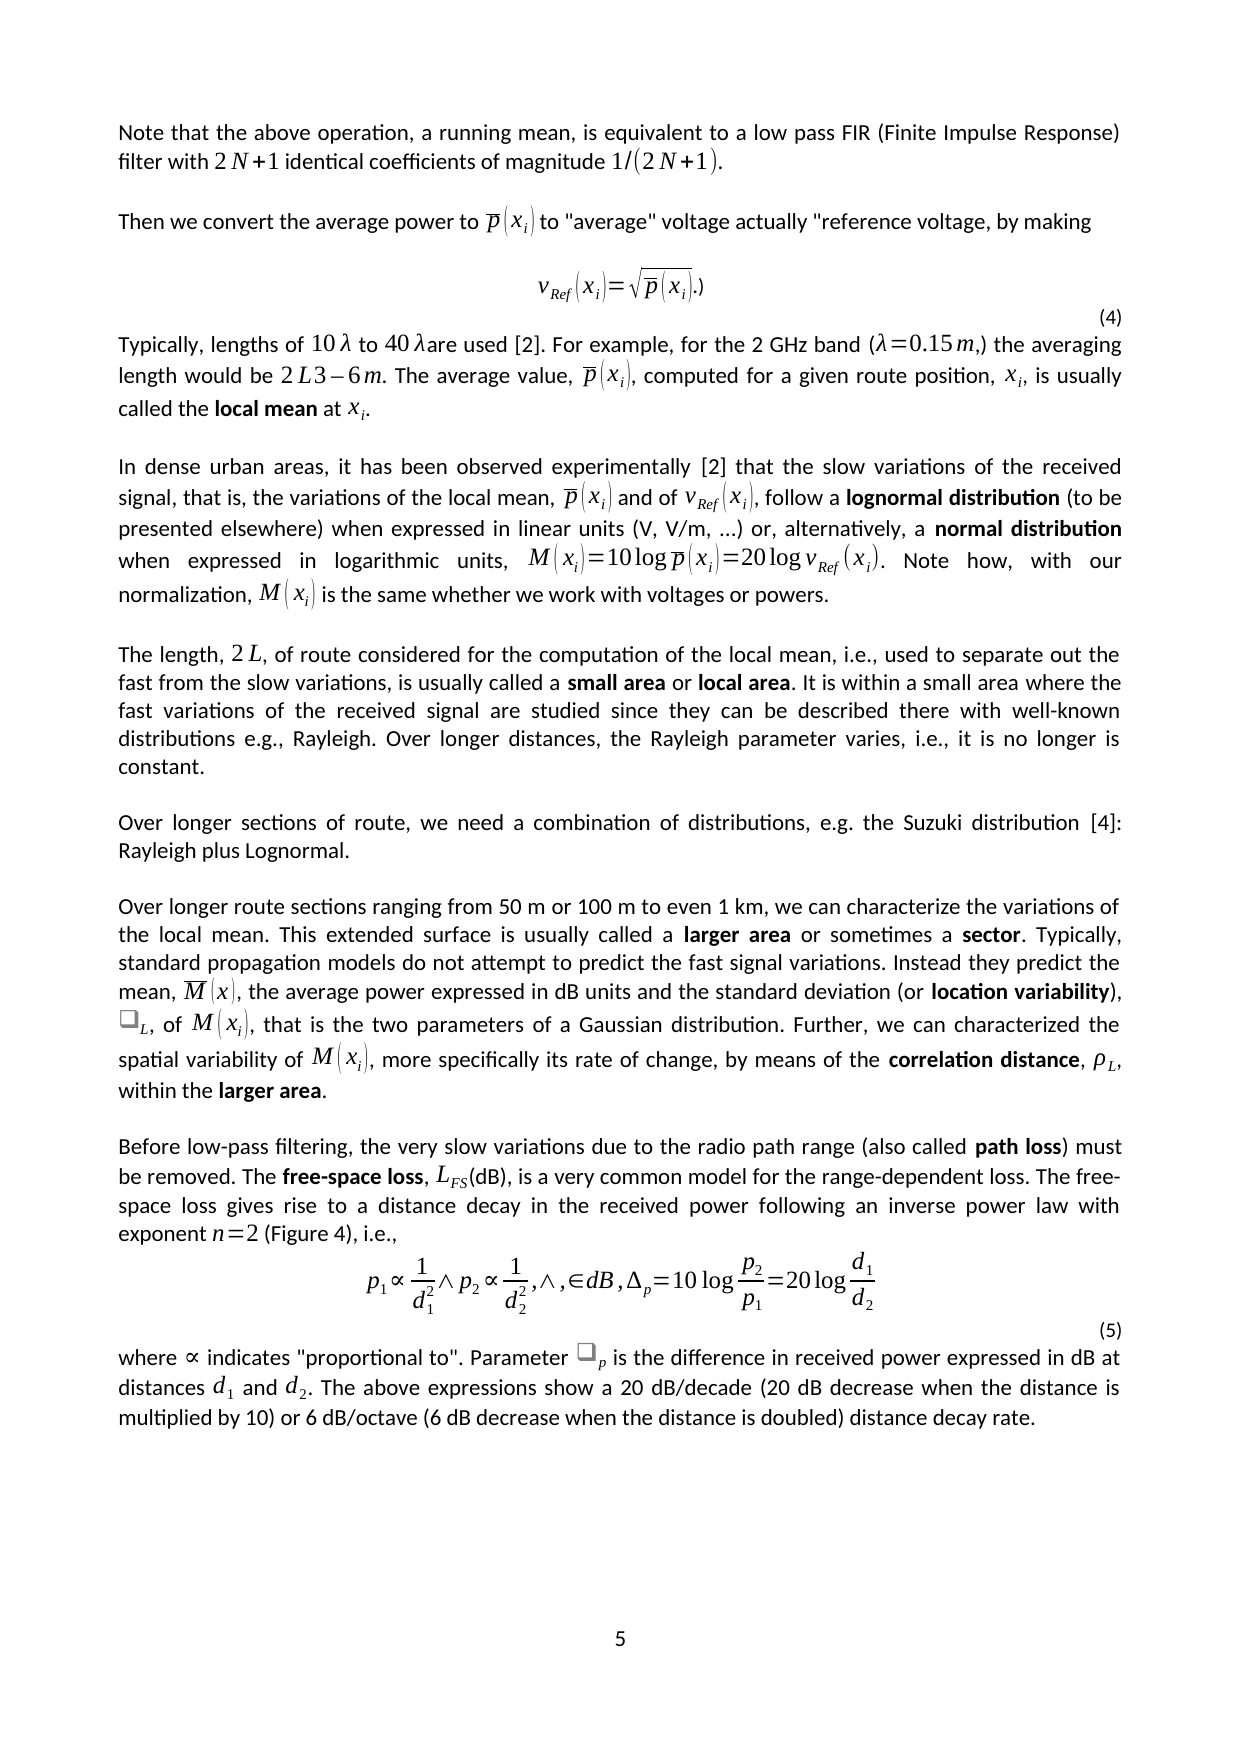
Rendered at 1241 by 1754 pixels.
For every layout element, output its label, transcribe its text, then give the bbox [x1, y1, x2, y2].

text Typically, lengths of to are used [2]. For example, for the 2 GHz band (,) the averaging length would be . The average value, , computed for a given route position, , is usually called the local mean at . [118, 330, 1122, 424]
list where indicates "proportional to". Parameter is the difference in received power expressed in dB at distances and . The above expressions show a 20 dB/decade (20 dB decrease when the distance is multiplied by 10) or 6 dB/octave (6 dB decrease when the distance is doubled) distance decay rate. [118, 1343, 1122, 1431]
text Over longer route sections ranging from 50 m or 100 m to even 1 km, we can characterize the variations of the local mean. This extended surface is usually called a larger area or sometimes a sector. Typically, standard propagation models do not attempt to predict the fast signal variations. Instead they predict the mean, , the average power expressed in dB units and the standard deviation (or location variability), , of , that is the two parameters of a Gaussian distribution. Further, we can characterized the spatial variability of , more specifically its rate of change, by means of the correlation distance, , within the larger area. [118, 892, 1122, 1104]
text .) [118, 267, 1122, 304]
text Over longer sections of route, we need a combination of distributions, e.g. the Suzuki distribution [4]: Rayleigh plus Lognormal. [118, 808, 1122, 864]
list Before low-pass filtering, the very slow variations due to the radio path range (also called path loss) must be removed. The free-space loss, (dB), is a very common model for the range-dependent loss. The free-space loss gives rise to a distance decay in the received power following an inverse power law with exponent (Figure 4), i.e., [118, 1132, 1122, 1248]
text Then we convert the average power to to "average" voltage actually "reference voltage, by making [118, 204, 1122, 239]
text Note that the above operation, a running mean, is equivalent to a low pass FIR (Finite Impulse Response) filter with identical coefficients of magnitude . [118, 118, 1122, 176]
text The length, , of route considered for the computation of the local mean, i.e., used to separate out the fast from the slow variations, is usually called a small area or local area. It is within a small area where the fast variations of the received signal are studied since they can be described there with well-known distributions e.g., Rayleigh. Over longer distances, the Rayleigh parameter varies, i.e., it is no longer is constant. [118, 640, 1122, 780]
text (5) [118, 1317, 1122, 1343]
text (4) [118, 304, 1122, 330]
text In dense urban areas, it has been observed experimentally [6] that the slow variations of the received signal, that is, the variations of the local mean, and of , follow a lognormal distribution (to be presented elsewhere) when expressed in linear units (V, V/m, ...) or, alternatively, a normal distribution when expressed in logarithmic units, . Note how, with our normalization, is the same whether we work with voltages or powers. [118, 452, 1122, 612]
